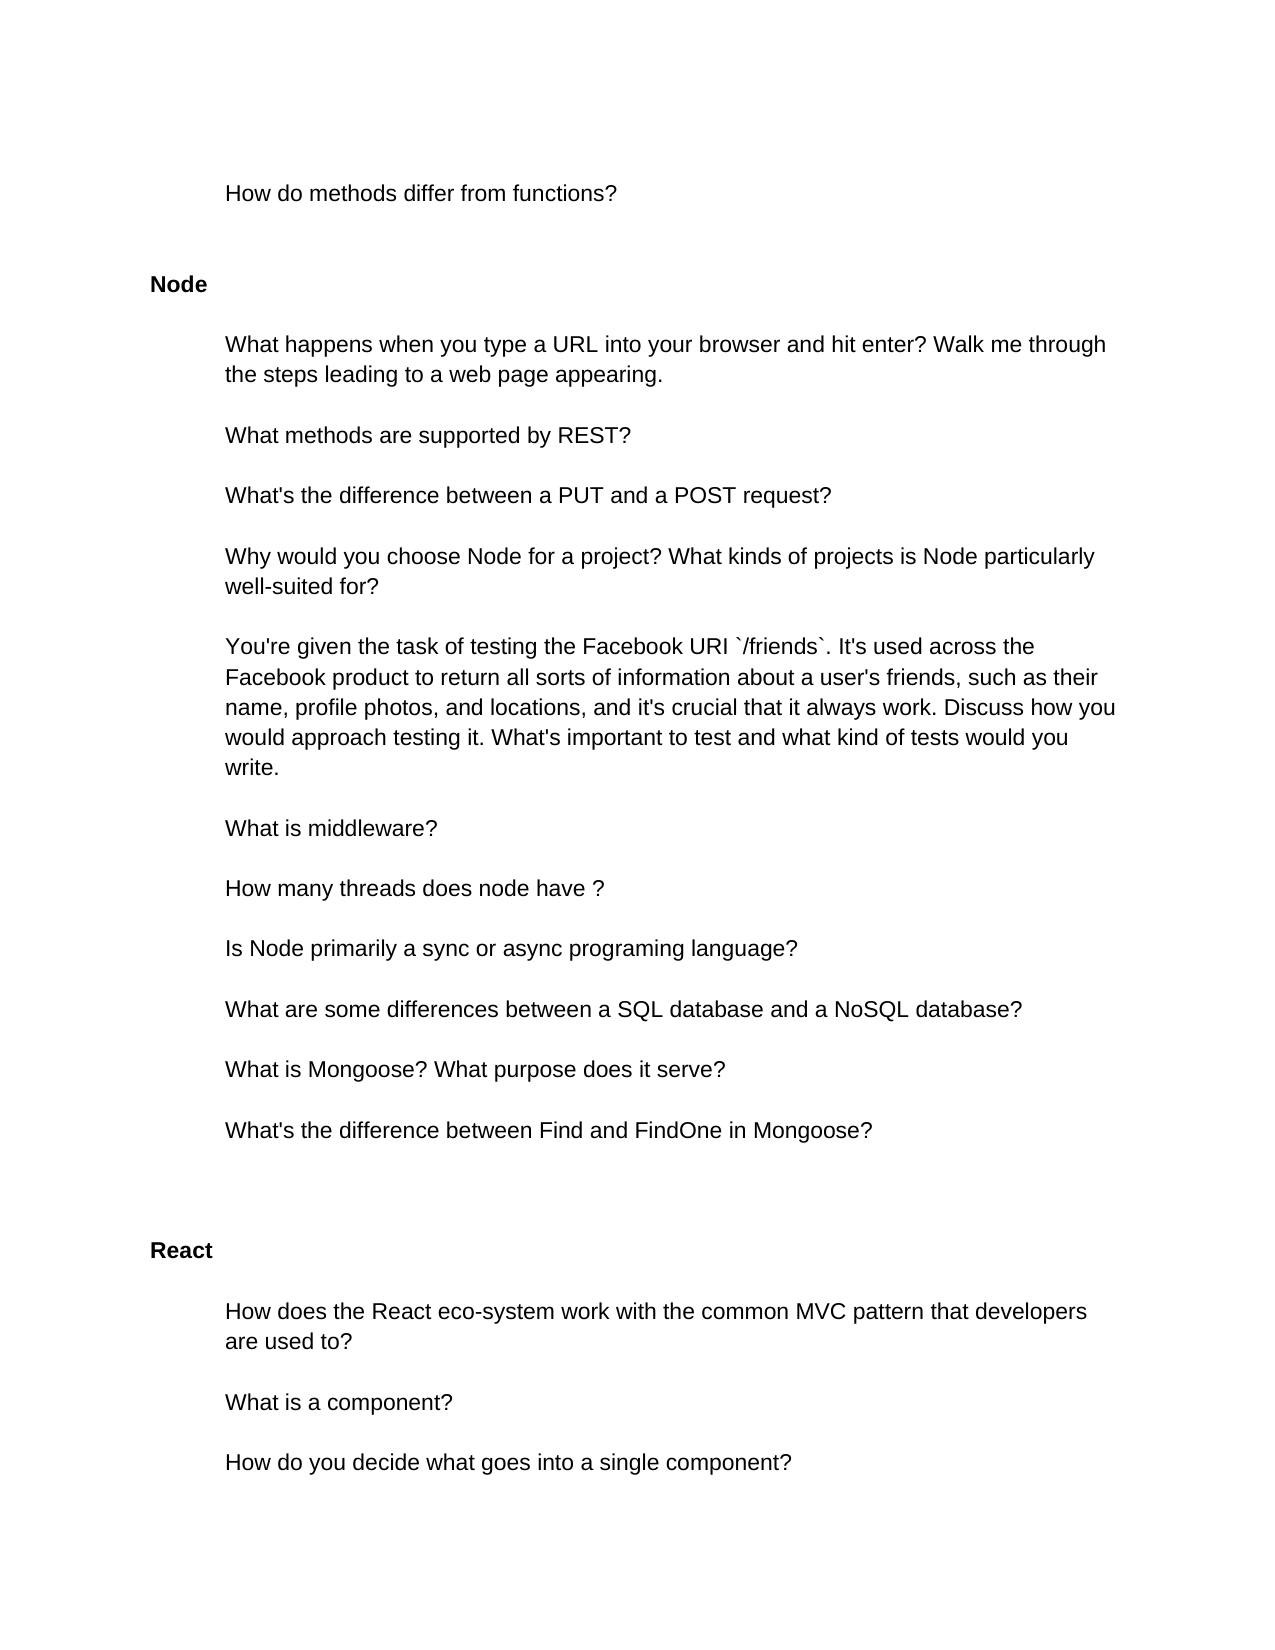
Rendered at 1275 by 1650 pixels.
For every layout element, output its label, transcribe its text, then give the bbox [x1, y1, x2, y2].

text You're given the task of testing the Facebook URI `/friends`. It's used across the Facebook product to return all sorts of information about a user's friends, such as their name, profile photos, and locations, and it's crucial that it always work. Discuss how you would approach testing it. What's important to test and what kind of tests would you write. [225, 633, 1125, 781]
text What is middleware? [225, 814, 1125, 841]
text How does the React eco-system work with the common MVC pattern that developers are used to? [225, 1298, 1125, 1354]
text Node [150, 271, 1125, 297]
text What is Mongoose? What purpose does it serve? [225, 1056, 1125, 1083]
text How do you decide what goes into a single component? [225, 1449, 1125, 1475]
text What's the difference between a PUT and a POST request? [225, 482, 1125, 509]
text How do methods differ from functions? [225, 180, 1125, 207]
text What is a component? [225, 1388, 1125, 1415]
text Why would you choose Node for a project? What kinds of projects is Node particularly well-suited for? [225, 543, 1125, 599]
text How many threads does node have ? [225, 875, 1125, 901]
text React [150, 1237, 1125, 1264]
text What are some differences between a SQL database and a NoSQL database? [225, 996, 1125, 1022]
text What methods are supported by REST? [225, 422, 1125, 448]
text What happens when you type a URL into your browser and hit enter? Walk me through the steps leading to a web page appearing. [225, 331, 1125, 388]
text Is Node primarily a sync or async programing language? [225, 935, 1125, 962]
text What's the difference between Find and FindOne in Mongoose? [225, 1117, 1125, 1143]
